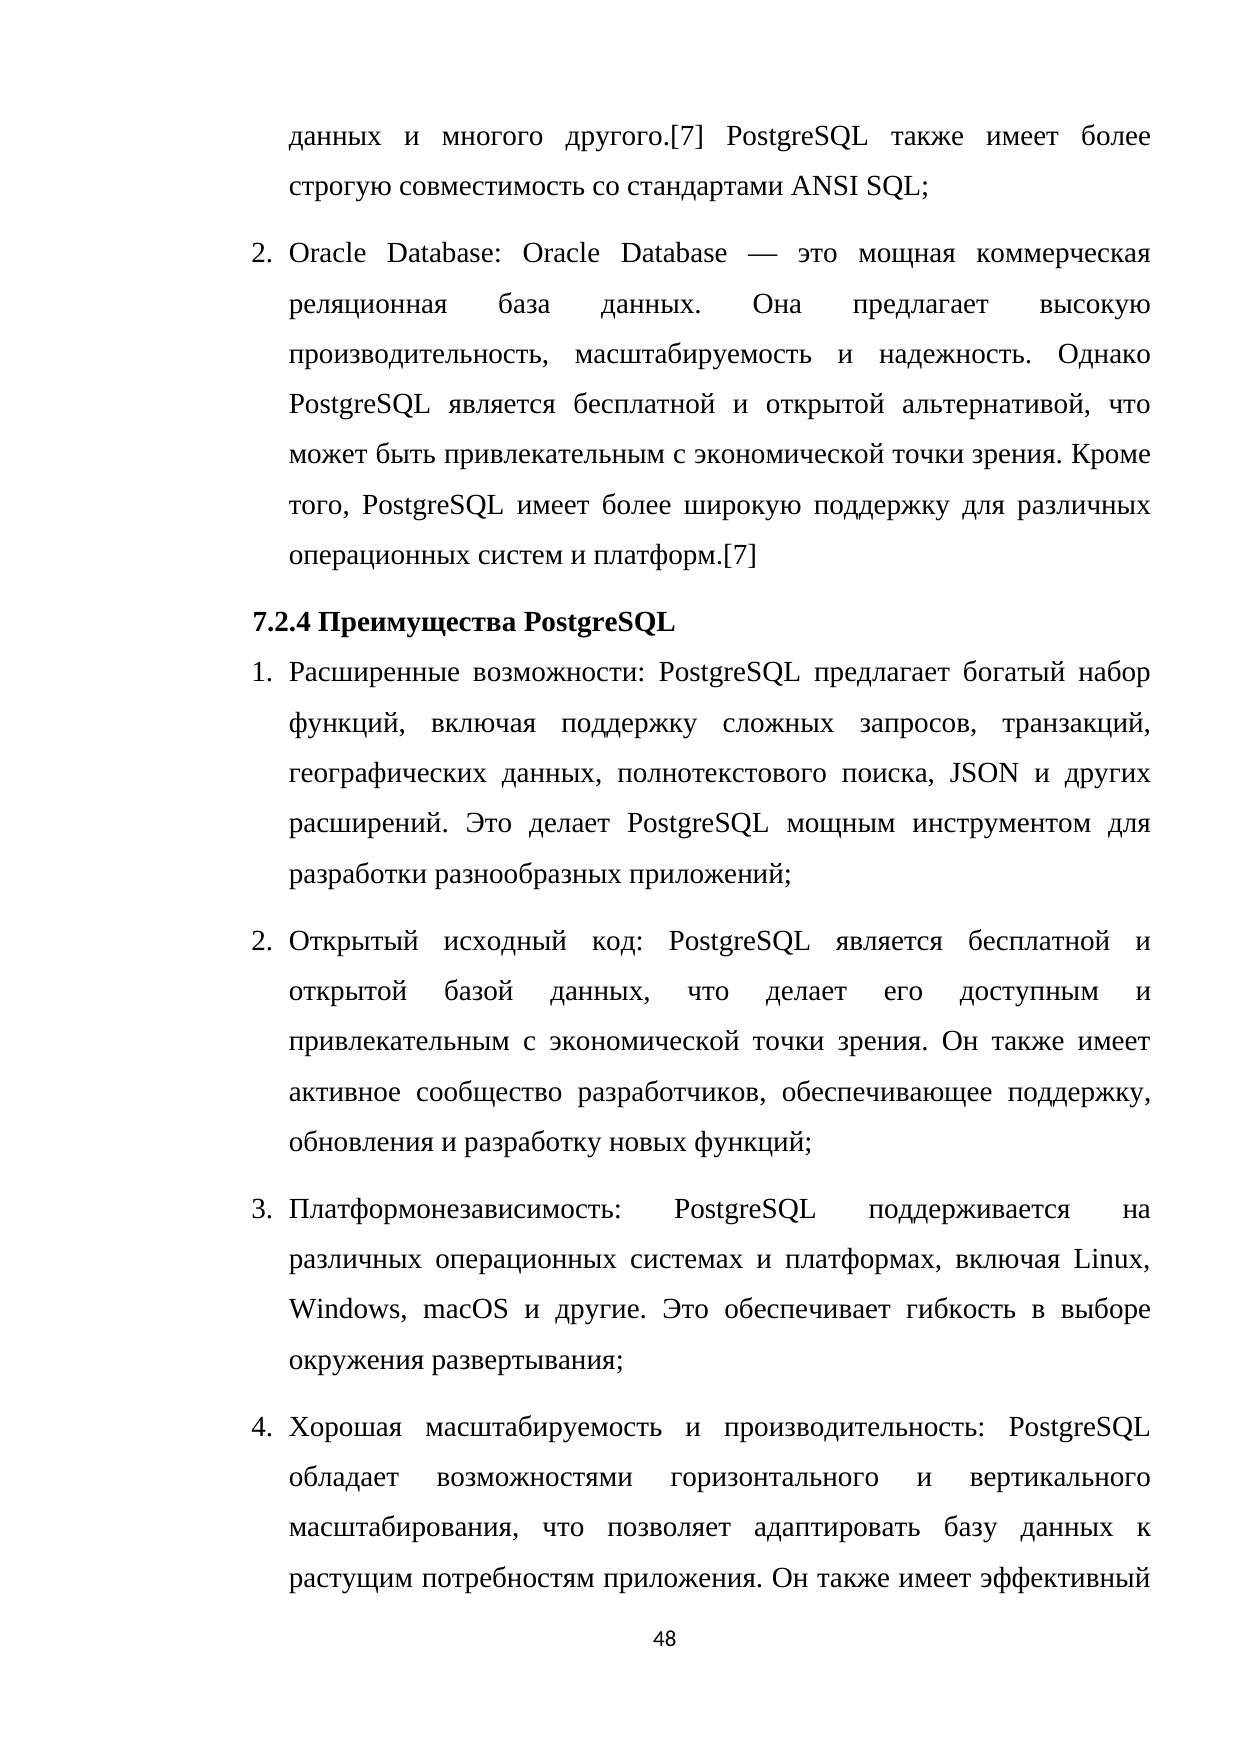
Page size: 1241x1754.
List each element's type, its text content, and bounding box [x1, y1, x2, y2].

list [251, 118, 1152, 202]
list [251, 1409, 1152, 1593]
list Расширенные возможности: PostgreSQL предлагает богатый набор функций, включая поддержку сложных запросов, транзакций, географических данных, полнотекстового поиска, JSON и других расширений. Это делает PostgreSQL мощным инструментом для разработки разнообразных приложений; [251, 654, 1152, 889]
list Открытый исходный код: PostgreSQL является бесплатной и открытой базой данных, что делает его доступным и привлекательным с экономической точки зрения. Он также имеет активное сообщество разработчиков, обеспечивающее поддержку, обновления и разработку новых функций; [251, 923, 1152, 1157]
list Oracle Database: Oracle Database — это мощная коммерческая реляционная база данных. Она предлагает высокую производительность, масштабируемость и надежность. Однако PostgreSQL является бесплатной и открытой альтернативой, что может быть привлекательным с экономической точки зрения. Кроме того, PostgreSQL имеет более широкую поддержку для различных операционных систем и платформ.[7] [251, 235, 1152, 571]
text Преимущества PostgreSQL [252, 604, 1152, 638]
list Платформонезависимость: PostgreSQL поддерживается на различных операционных системах и платформах, включая Linux, Windows, macOS и другие. Это обеспечивает гибкость в выборе окружения развертывания; [251, 1191, 1152, 1375]
